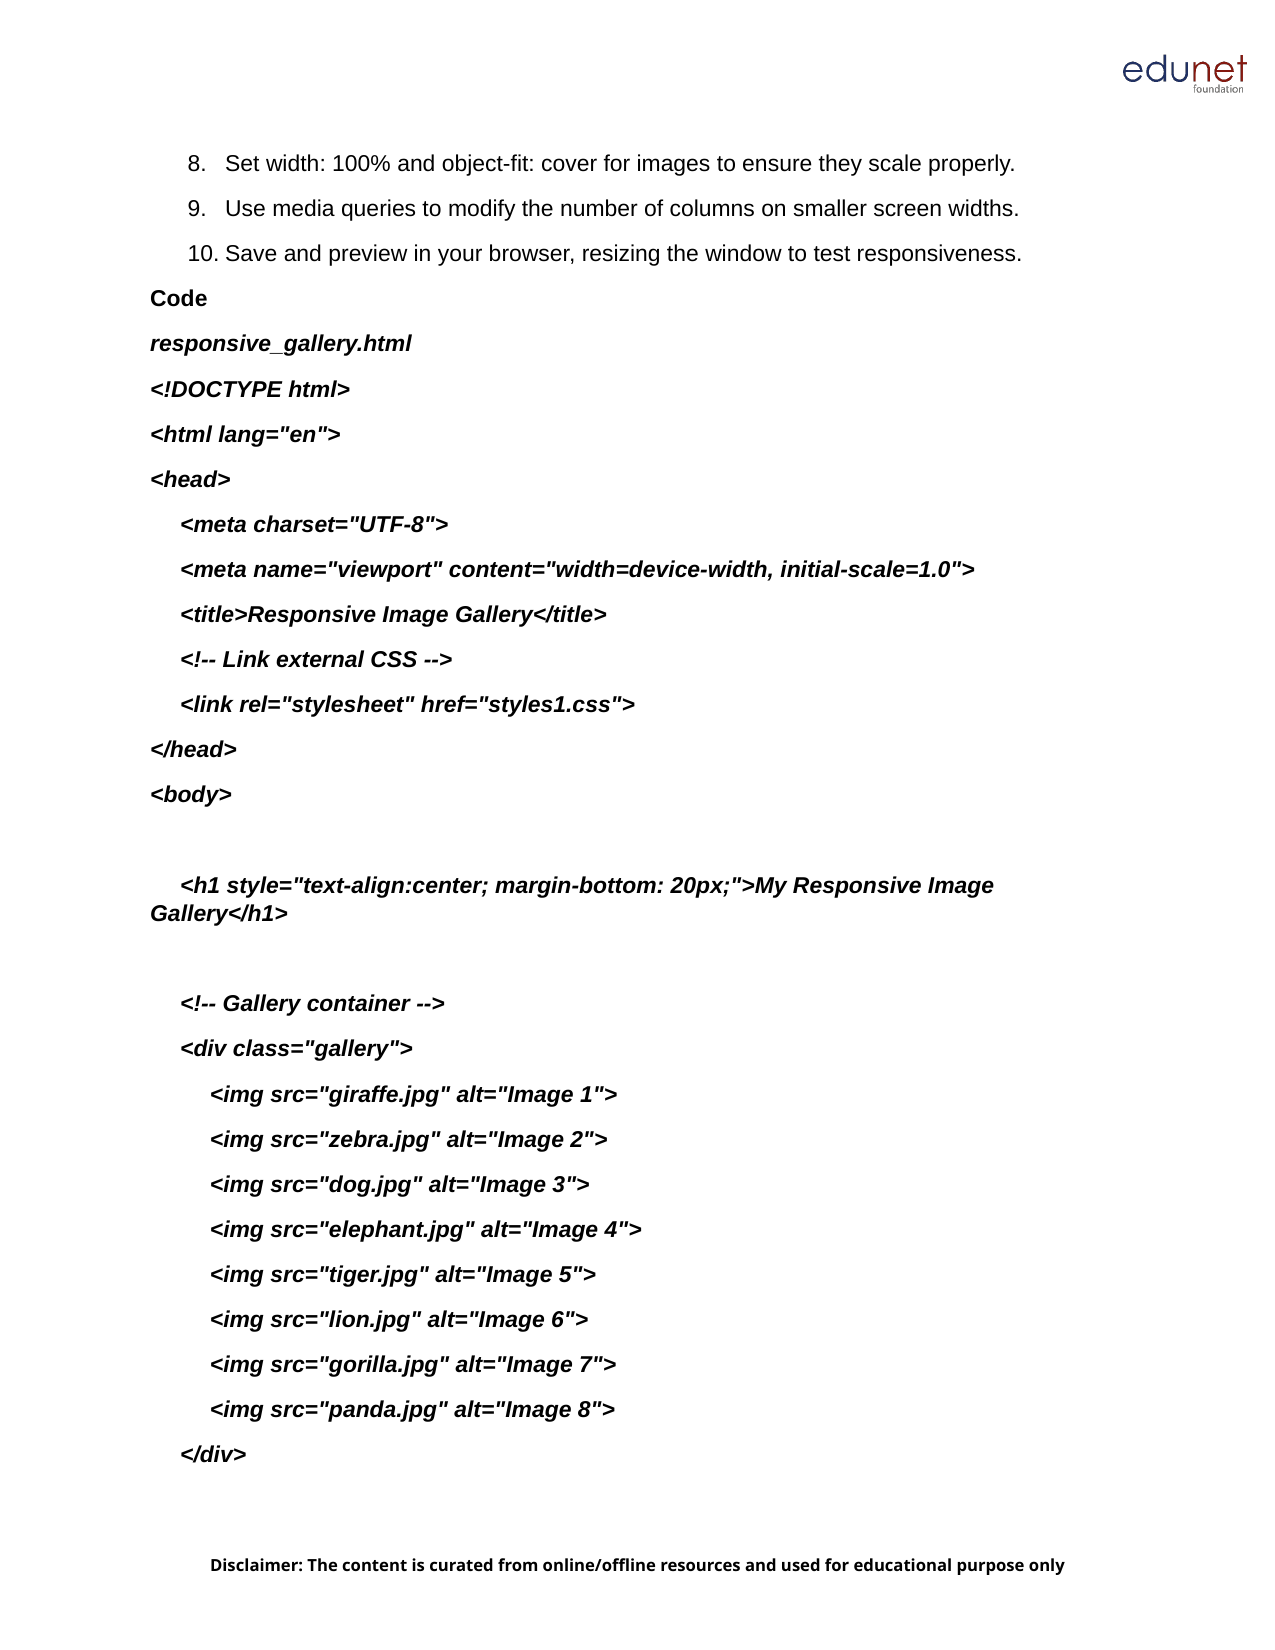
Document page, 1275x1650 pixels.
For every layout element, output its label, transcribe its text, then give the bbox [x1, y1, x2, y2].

picture [1121, 53, 1248, 95]
text <!DOCTYPE html> [150, 376, 1125, 402]
text <title>Responsive Image Gallery</title> [150, 601, 1125, 627]
text <head> [150, 466, 1125, 492]
text <img src="dog.jpg" alt="Image 3"> [150, 1171, 1125, 1197]
text <img src="lion.jpg" alt="Image 6"> [150, 1306, 1125, 1332]
text <meta charset="UTF-8"> [150, 511, 1125, 537]
text <!-- Link external CSS --> [150, 646, 1125, 672]
text <img src="zebra.jpg" alt="Image 2"> [150, 1126, 1125, 1152]
text </div> [150, 1441, 1125, 1468]
list Save and preview in your browser, resizing the window to test responsiveness. [187, 240, 1125, 267]
text <div class="gallery"> [150, 1035, 1125, 1062]
text <meta name="viewport" content="width=device-width, initial-scale=1.0"> [150, 556, 1125, 582]
text <link rel="stylesheet" href="styles1.css"> [150, 691, 1125, 718]
text <!-- Gallery container --> [150, 990, 1125, 1017]
text <body> [150, 781, 1125, 808]
text <img src="elephant.jpg" alt="Image 4"> [150, 1216, 1125, 1242]
text <html lang="en"> [150, 421, 1125, 447]
text <img src="tiger.jpg" alt="Image 5"> [150, 1261, 1125, 1287]
text <h1 style="text-align:center; margin-bottom: 20px;">My Responsive Image Gallery</h1> [150, 872, 1125, 926]
text </head> [150, 736, 1125, 763]
list Use media queries to modify the number of columns on smaller screen widths. [187, 195, 1125, 221]
text <img src="panda.jpg" alt="Image 8"> [150, 1396, 1125, 1423]
text <img src="gorilla.jpg" alt="Image 7"> [150, 1351, 1125, 1377]
text Code [150, 285, 1125, 312]
text responsive_gallery.html [150, 330, 1125, 357]
text <img src="giraffe.jpg" alt="Image 1"> [150, 1081, 1125, 1107]
list Set width: 100% and object-fit: cover for images to ensure they scale properly. [187, 150, 1125, 176]
